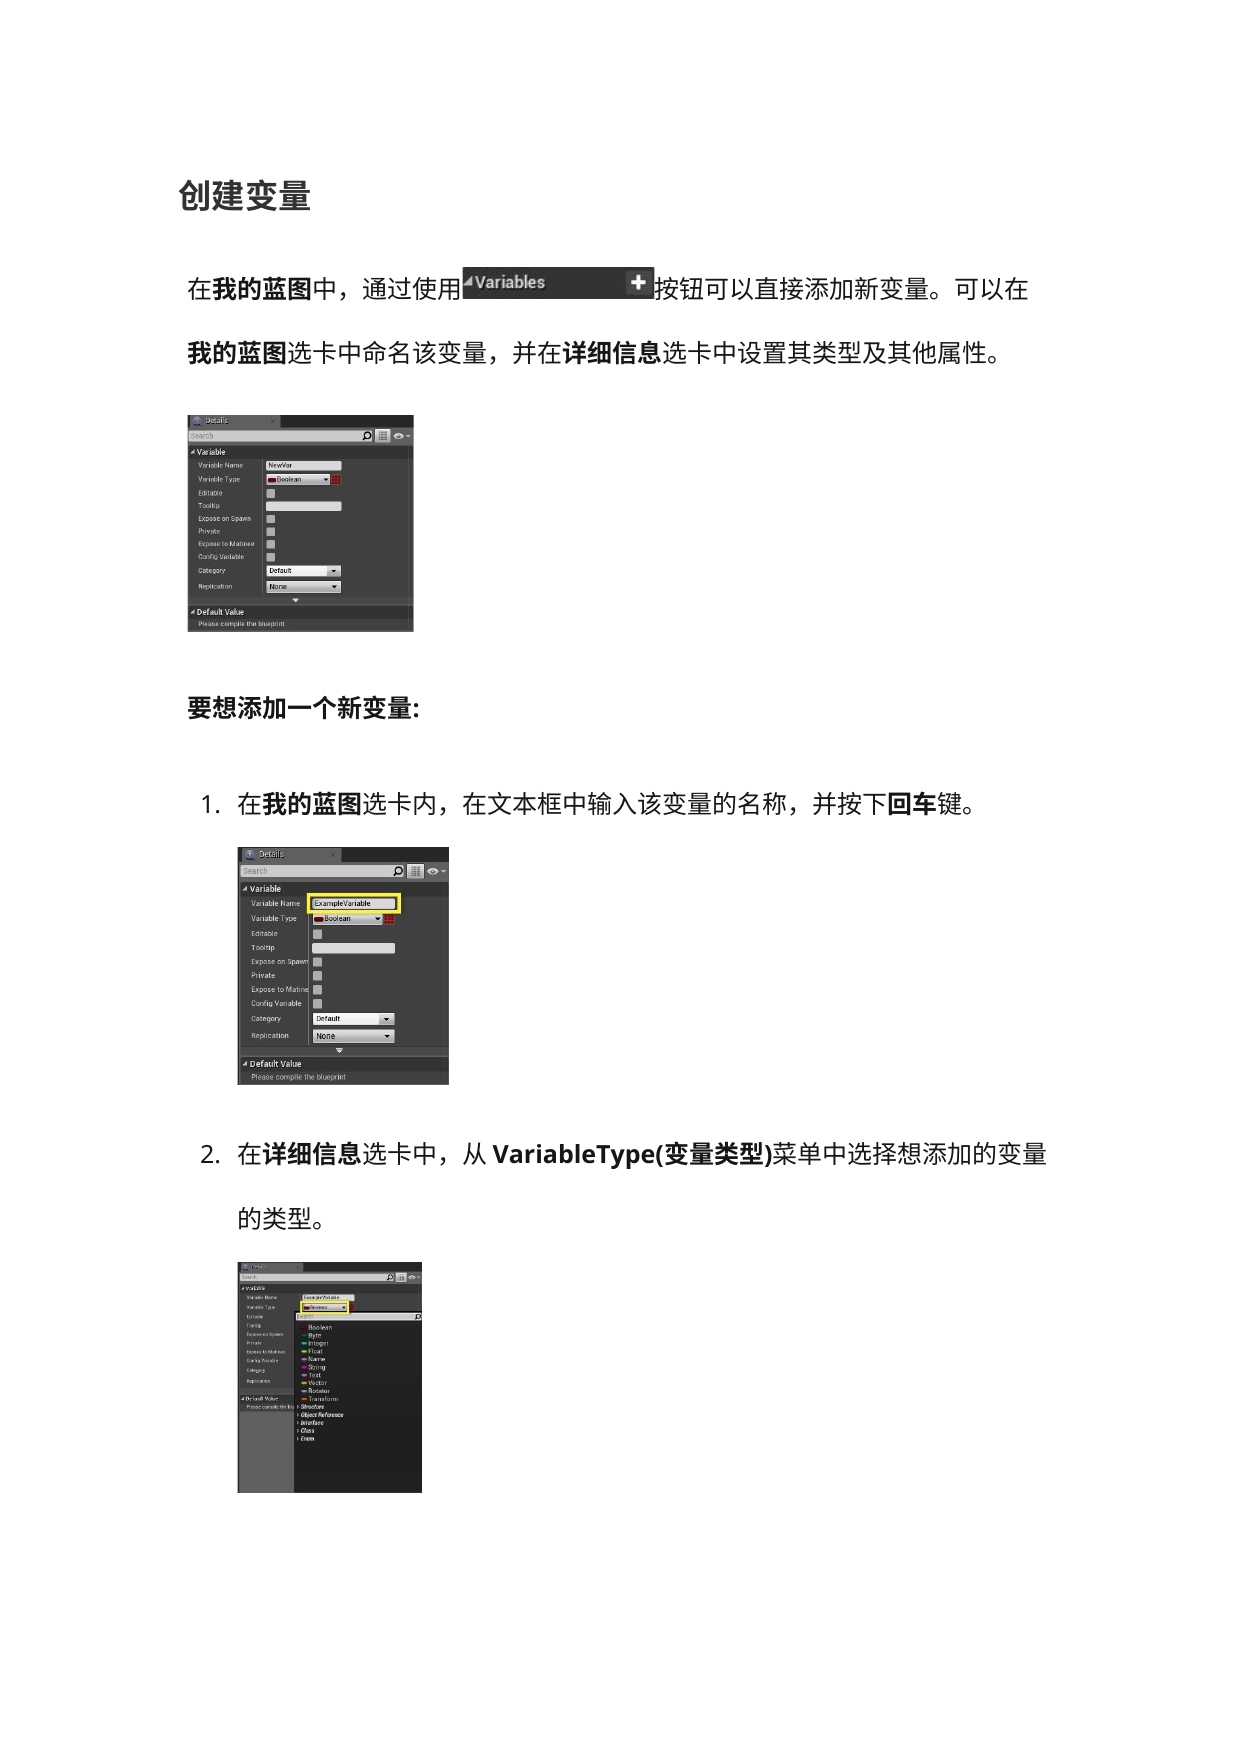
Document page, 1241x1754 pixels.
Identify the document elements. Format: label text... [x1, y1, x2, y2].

picture [187, 415, 414, 632]
text 在我的蓝图中，通过使用按钮可以直接添加新变量。可以在我的蓝图选卡中命名该变量，并在详细信息选卡中设置其类型及其他属性。 [187, 254, 1053, 384]
text 要想添加一个新变量: [187, 674, 1053, 739]
list 在详细信息选卡中，从VariableType(变量类型)菜单中选择想添加的变量的类型。 [200, 1120, 1053, 1250]
list 在我的蓝图选卡内，在文本框中输入该变量的名称，并按下回车键。 [200, 770, 1053, 835]
subtitle 创建变量 [178, 162, 1062, 227]
picture [237, 1262, 422, 1493]
picture [237, 847, 449, 1085]
picture [462, 267, 655, 299]
